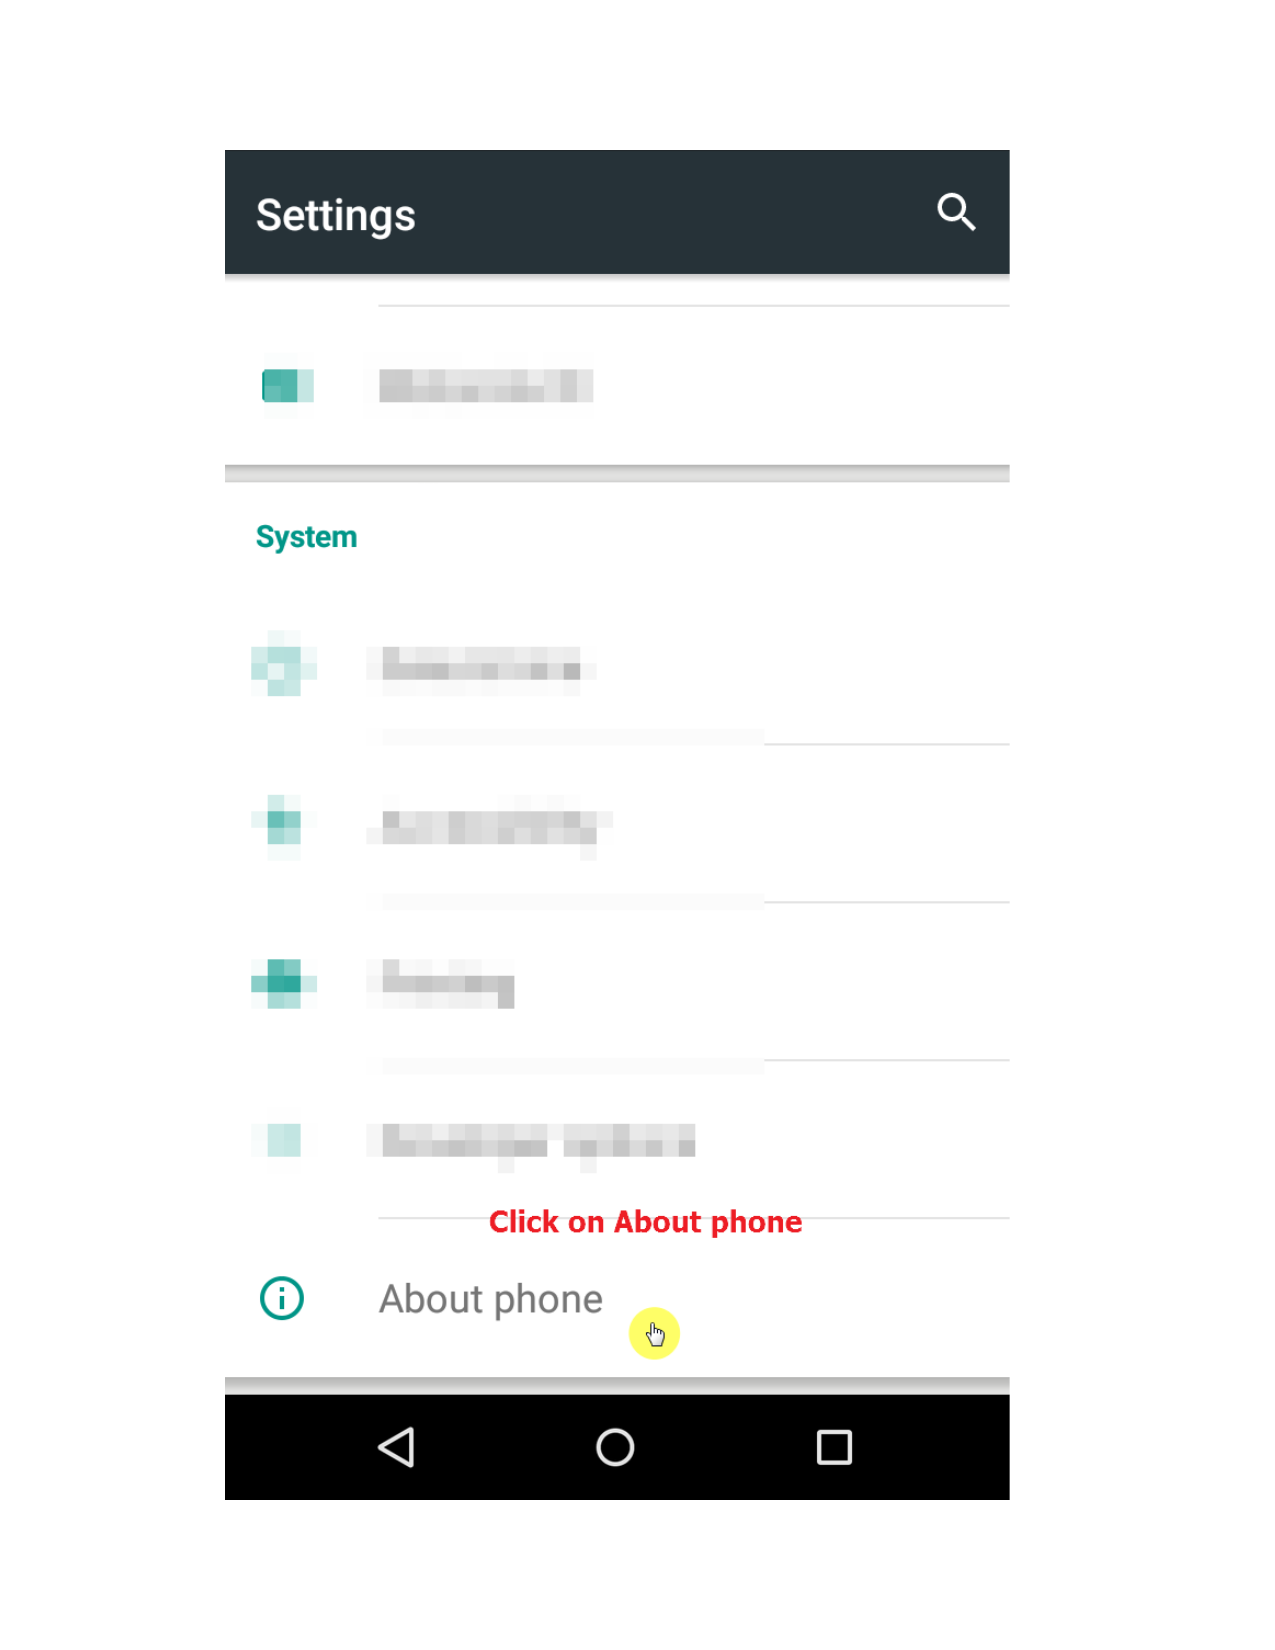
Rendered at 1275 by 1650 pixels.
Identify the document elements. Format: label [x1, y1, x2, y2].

picture [225, 150, 1010, 1500]
